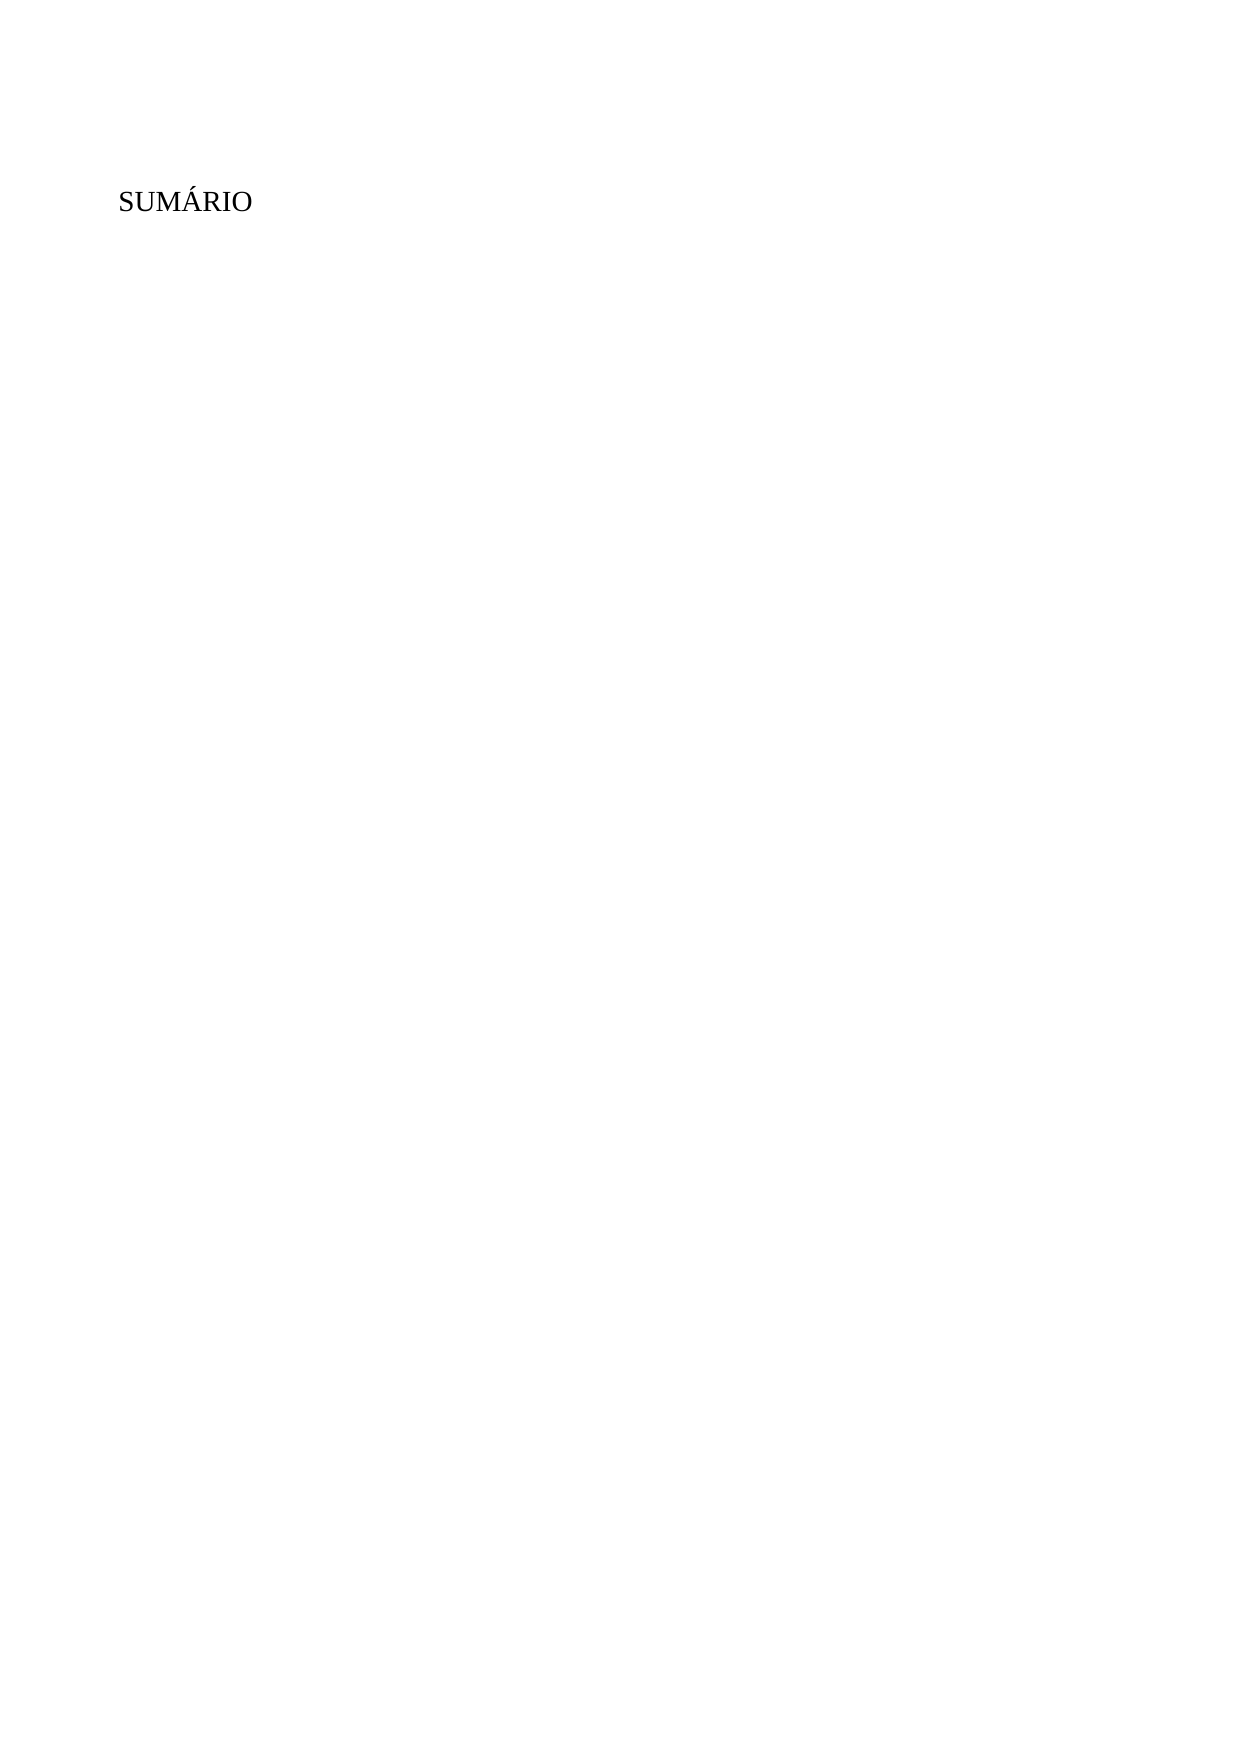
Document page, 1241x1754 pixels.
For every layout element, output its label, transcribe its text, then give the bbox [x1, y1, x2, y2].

text SUMÁRIO [118, 184, 1122, 218]
